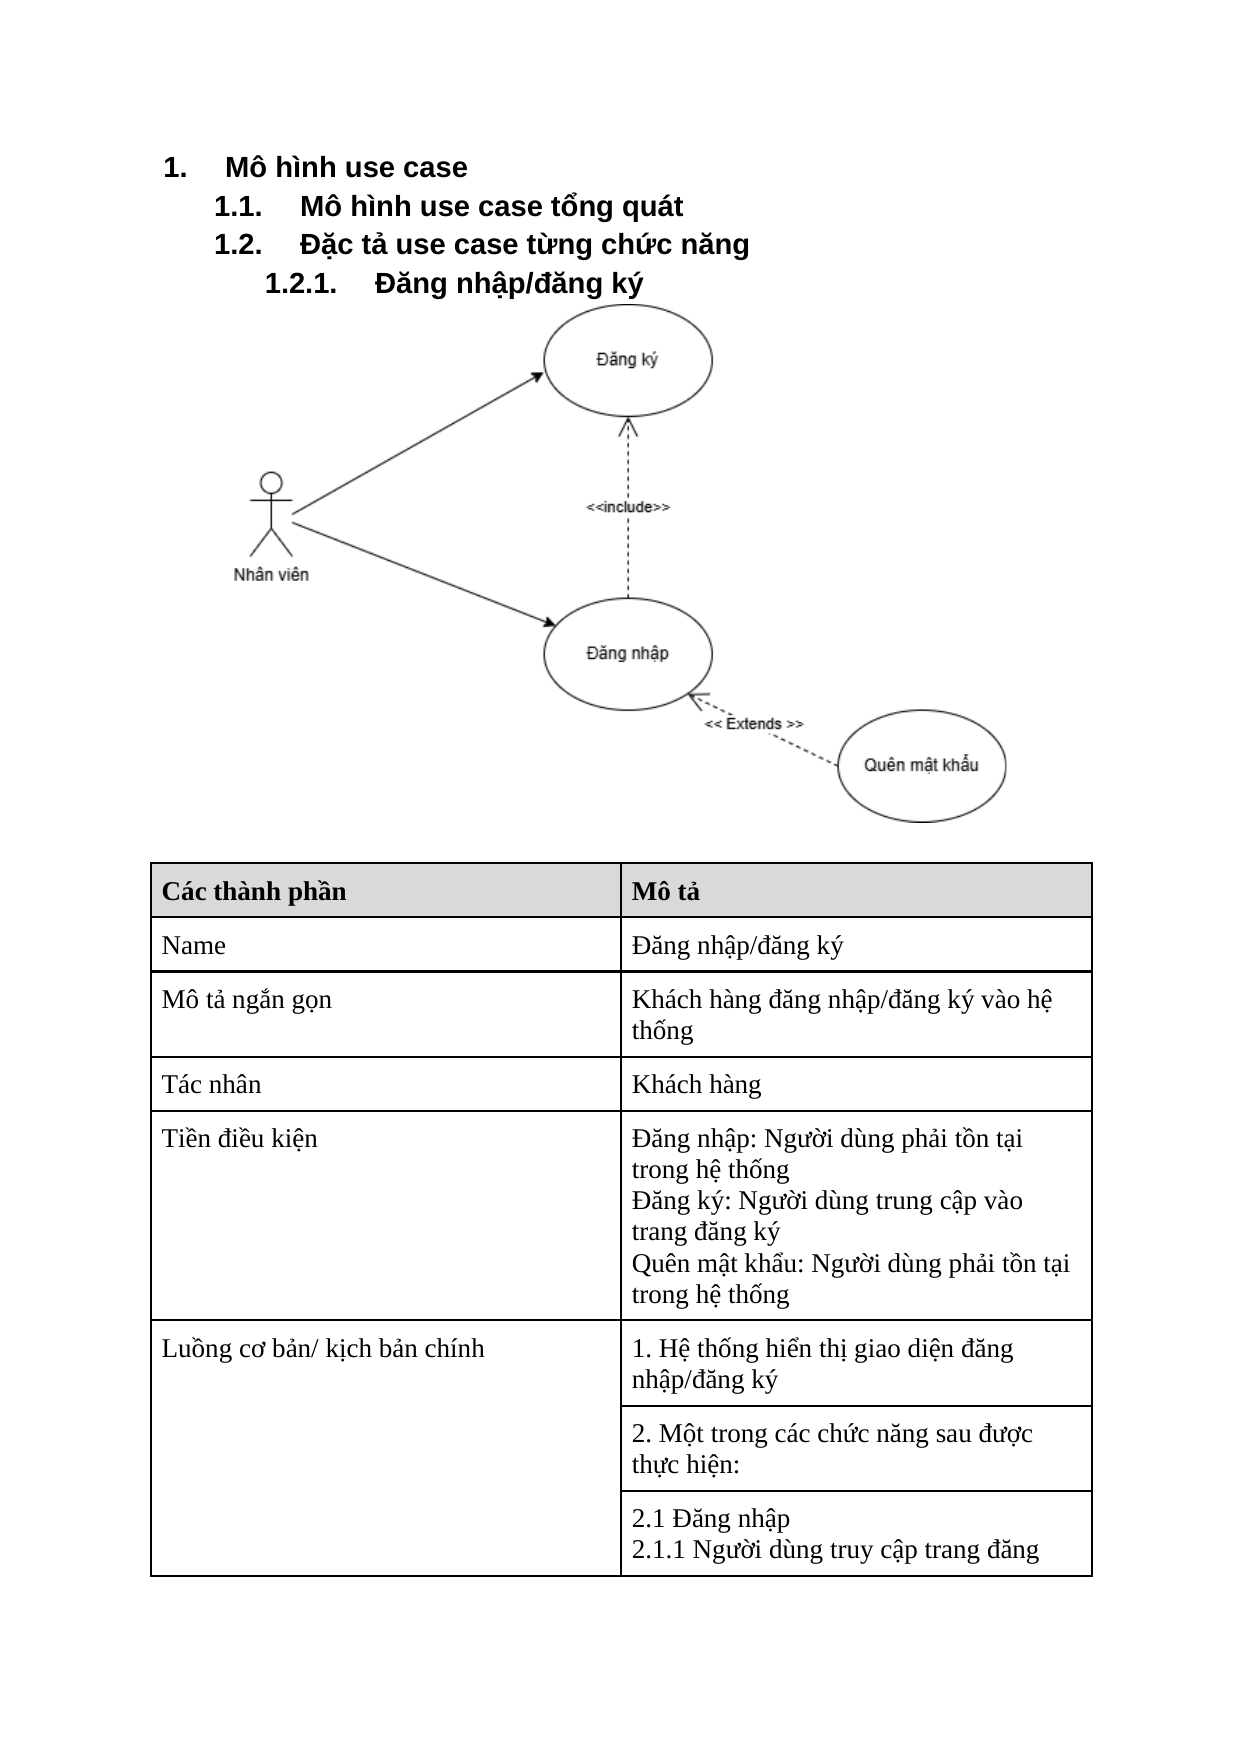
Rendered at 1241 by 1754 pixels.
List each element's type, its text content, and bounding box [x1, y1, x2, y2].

table_cell Tiền điều kiện [152, 1112, 620, 1319]
list Đặc tả use case từng chức năng [262, 227, 1090, 261]
table_cell Đăng nhập: Người dùng phải tồn tại trong hệ thống Đăng ký: Người dùng trung cập vào trang đăng ký Quên mật khẩu: Người dùng phải tồn tại trong hệ thống [622, 1112, 1091, 1319]
list Đăng nhập/đăng ký [337, 266, 1090, 299]
table_cell Name [152, 918, 620, 970]
list Mô hình use case [187, 150, 1090, 183]
picture [233, 304, 1007, 823]
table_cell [622, 1492, 1091, 1575]
table_cell Khách hàng [622, 1058, 1091, 1109]
table_cell Đăng nhập/đăng ký [622, 918, 1091, 970]
table_header Mô tả [622, 864, 1091, 916]
table_cell Luồng cơ bản/ kịch bản chính [152, 1321, 620, 1575]
table_cell Tác nhân [152, 1058, 620, 1109]
table_cell 1. Hệ thống hiển thị giao diện đăng nhập/đăng ký [622, 1321, 1091, 1404]
table_cell Khách hàng đăng nhập/đăng ký vào hệ thống [622, 973, 1091, 1056]
table_cell Mô tả ngắn gọn [152, 973, 620, 1056]
list Mô hình use case tổng quát [262, 188, 1090, 222]
table_cell 2. Một trong các chức năng sau được thực hiện: [622, 1407, 1091, 1490]
table_header Các thành phần [152, 864, 620, 916]
